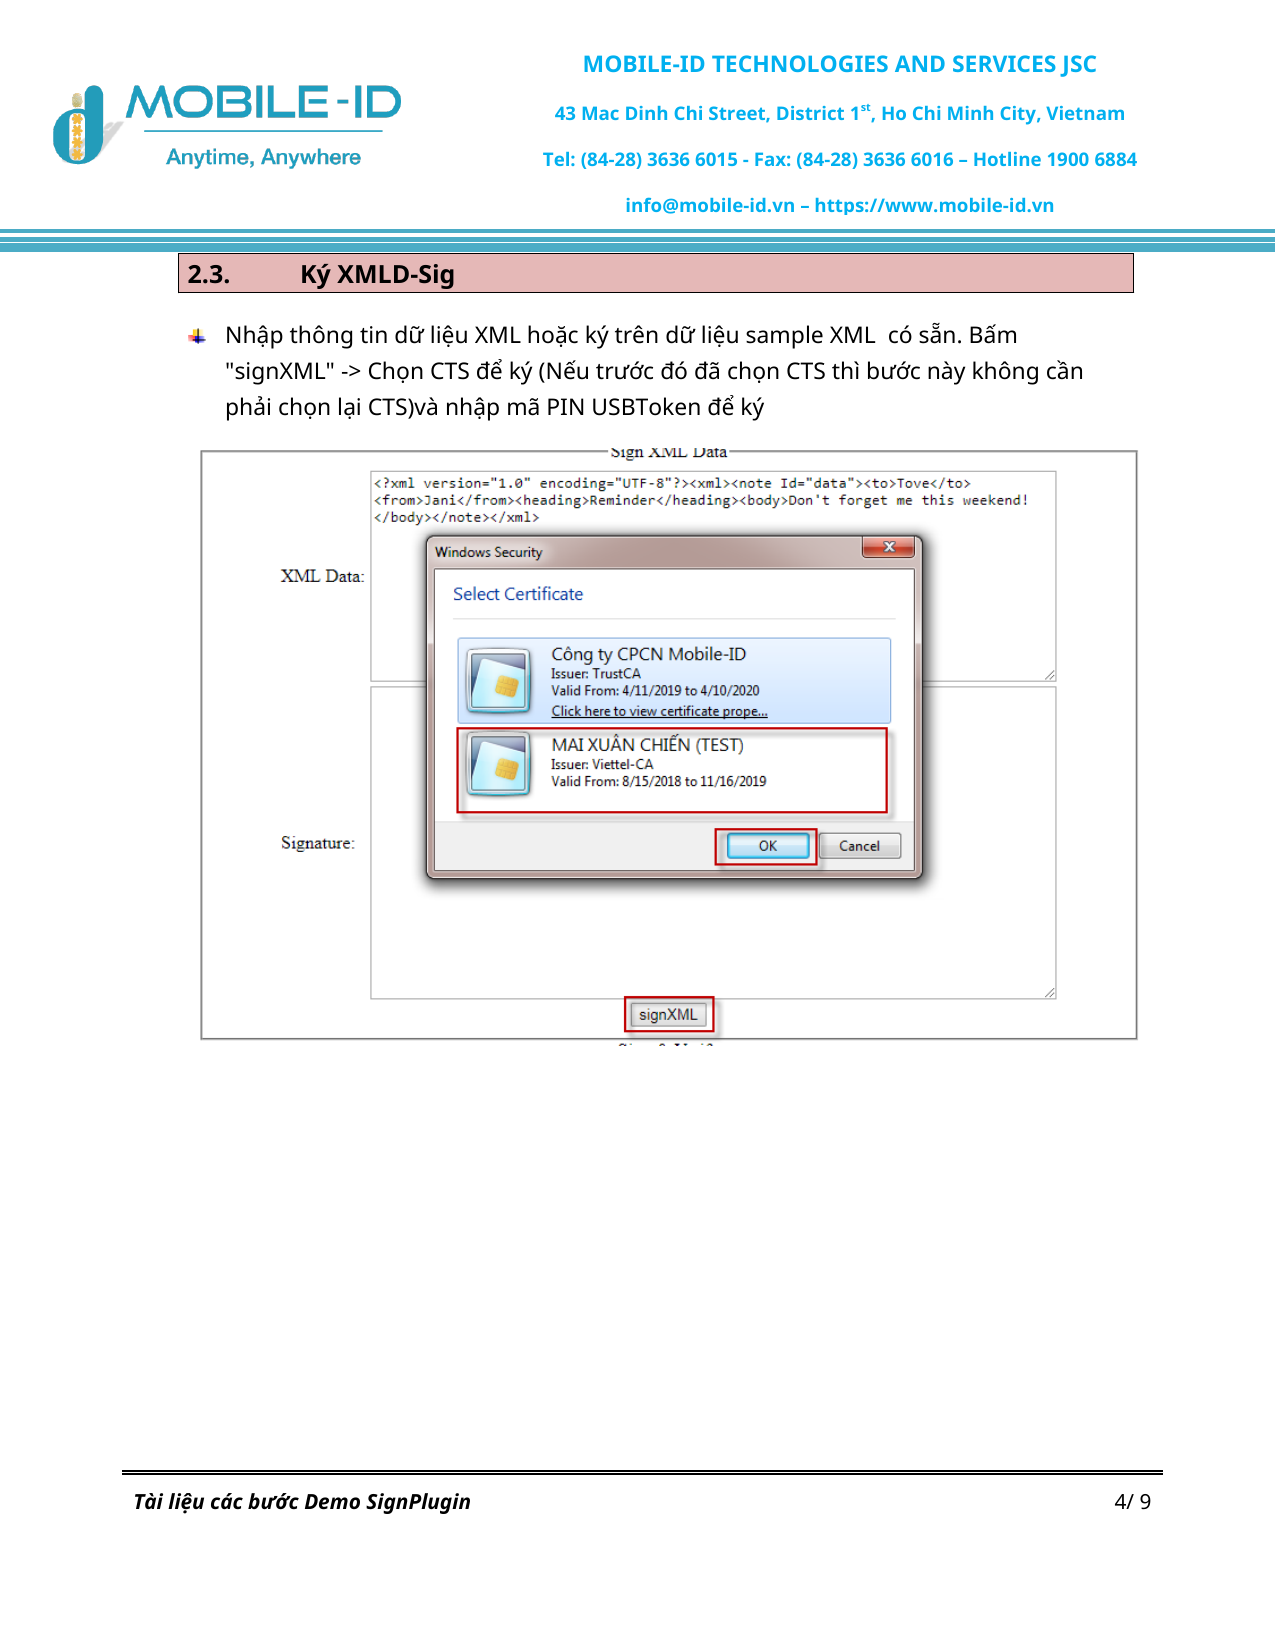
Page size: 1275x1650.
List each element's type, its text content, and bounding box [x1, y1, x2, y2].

picture [38, 67, 422, 187]
picture [188, 327, 206, 344]
text Ký XMLD-Sig [179, 254, 1133, 292]
picture [187, 448, 1163, 1046]
list Nhập thông tin dữ liệu XML hoặc ký trên dữ liệu sample XML có sẵn. Bấm "signXML" -> Chọn CTS để ký (Nếu trước đó đã chọn CTS thì bước này không cần phải chọn lại CTS)và nhập mã PIN USBToken để ký [187, 319, 1125, 422]
